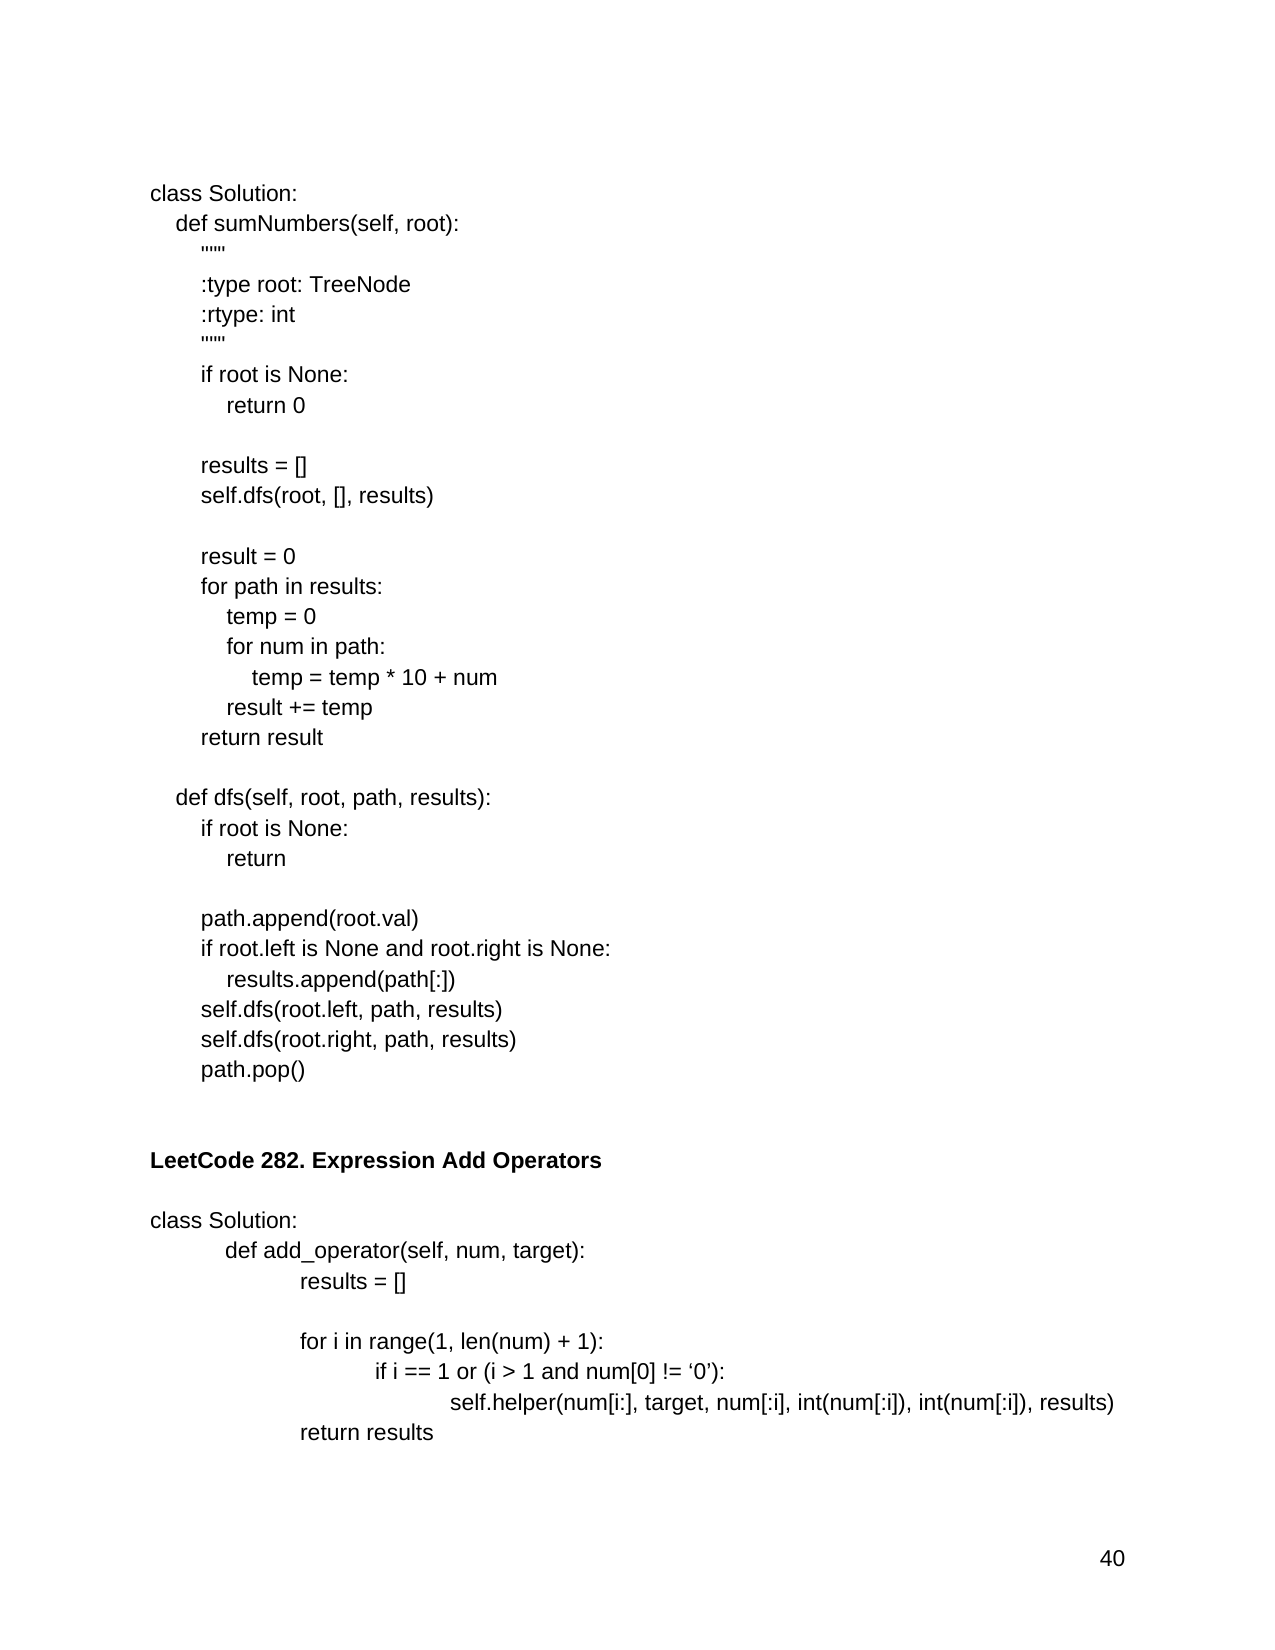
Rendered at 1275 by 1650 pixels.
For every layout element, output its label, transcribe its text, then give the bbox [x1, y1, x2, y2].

text def dfs(self, root, path, results): [150, 784, 1125, 811]
text return result [150, 724, 1125, 750]
text if i == 1 or (i > 1 and num[0] != ‘0’): [150, 1358, 1125, 1385]
text class Solution: [150, 1207, 1125, 1234]
text def add_operator(self, num, target): [150, 1237, 1125, 1264]
text path.append(root.val) [150, 905, 1125, 932]
text result += temp [150, 694, 1125, 720]
text if root is None: [150, 814, 1125, 841]
text def sumNumbers(self, root): [150, 210, 1125, 237]
text results = [] [150, 452, 1125, 478]
text self.helper(num[i:], target, num[:i], int(num[:i]), int(num[:i]), results) [150, 1388, 1125, 1415]
text for i in range(1, len(num) + 1): [150, 1328, 1125, 1354]
text return results [150, 1419, 1125, 1445]
text self.dfs(root.right, path, results) [150, 1026, 1125, 1052]
text LeetCode 282. Expression Add Operators [150, 1147, 1125, 1173]
text if root.left is None and root.right is None: [150, 935, 1125, 962]
text """ [150, 241, 1125, 267]
text temp = 0 [150, 603, 1125, 629]
text :type root: TreeNode [150, 271, 1125, 297]
text for num in path: [150, 633, 1125, 660]
text self.dfs(root.left, path, results) [150, 996, 1125, 1022]
text """ [150, 331, 1125, 358]
text for path in results: [150, 573, 1125, 599]
text return 0 [150, 392, 1125, 418]
text if root is None: [150, 361, 1125, 388]
text return [150, 845, 1125, 871]
text temp = temp * 10 + num [150, 663, 1125, 690]
text path.pop() [150, 1056, 1125, 1083]
text result = 0 [150, 543, 1125, 569]
text class Solution: [150, 180, 1125, 207]
text self.dfs(root, [], results) [150, 482, 1125, 509]
text results = [] [150, 1268, 1125, 1294]
text :rtype: int [150, 301, 1125, 327]
text results.append(path[:]) [150, 966, 1125, 992]
